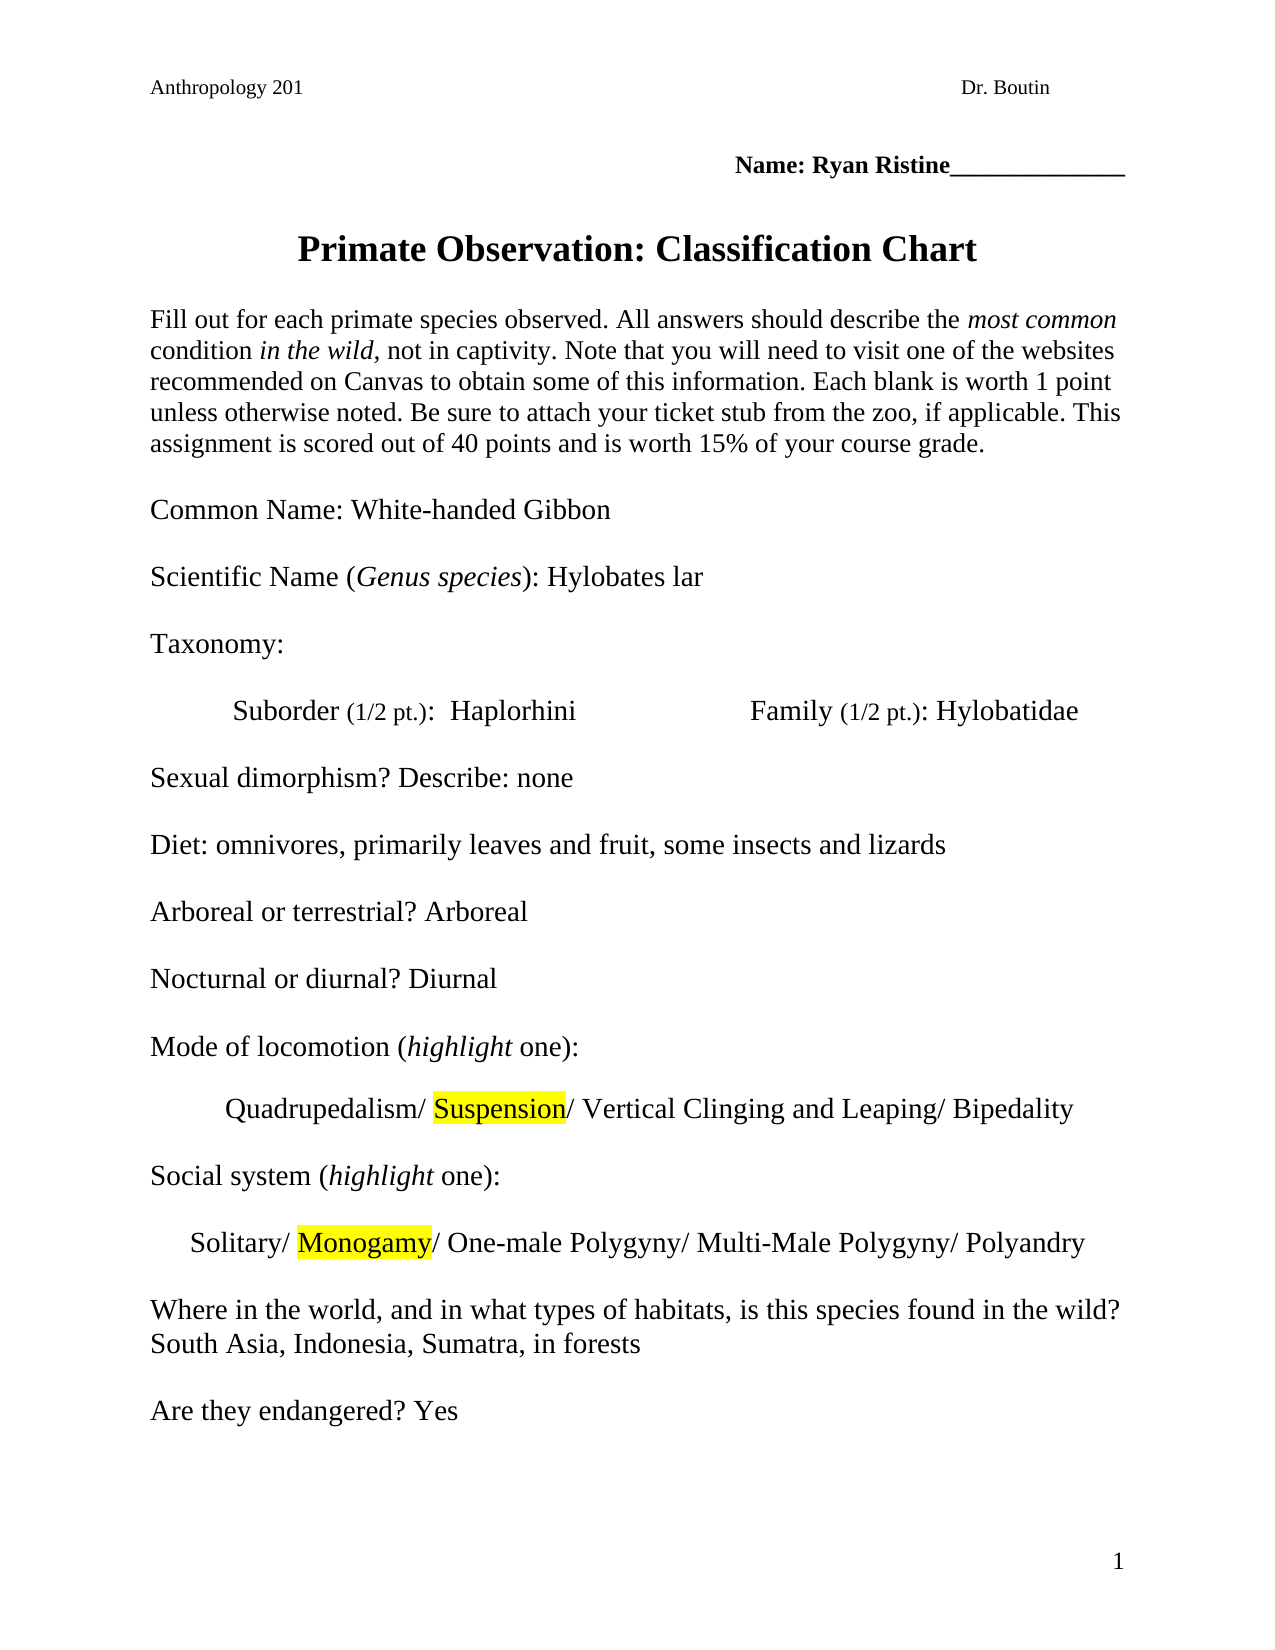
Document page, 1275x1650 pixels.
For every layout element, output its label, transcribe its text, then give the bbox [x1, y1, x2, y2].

text Solitary/ Monogamy/ One-male Polygyny/ Multi-Male Polygyny/ Polyandry [432, 1225, 1125, 1259]
text Diet: omnivores, primarily leaves and fruit, some insects and lizards [150, 827, 1125, 861]
text Common Name: White-handed Gibbon [150, 492, 1125, 526]
text Solitary/ Monogamy/ One-male Polygyny/ Multi-Male Polygyny/ Polyandry [150, 1225, 297, 1259]
text Quadrupedalism/ Suspension/ Vertical Clinging and Leaping/ Bipedality [566, 1091, 1125, 1124]
text Name: Ryan Ristine______________ [150, 150, 1125, 179]
text Where in the world, and in what types of habitats, is this species found in the wild? [150, 1292, 1125, 1326]
text Scientific Name (Genus species): Hylobates lar [150, 559, 1125, 593]
text South Asia, Indonesia, Sumatra, in forests [150, 1326, 1125, 1359]
text Quadrupedalism/ Suspension/ Vertical Clinging and Leaping/ Bipedality [150, 1091, 433, 1124]
text Nocturnal or diurnal? Diurnal [150, 962, 1125, 995]
text Are they endangered? Yes [150, 1393, 1125, 1426]
text Primate Observation: Classification Chart [150, 226, 1125, 269]
text Taxonomy: [150, 626, 1125, 660]
text Sexual dimorphism? Describe: none [150, 760, 1125, 794]
text Arboreal or terrestrial? Arboreal [150, 894, 1125, 928]
text Mode of locomotion (highlight one): [150, 1029, 1125, 1062]
text Suborder (1/2 pt.): Haplorhini Family (1/2 pt.): Hylobatidae [150, 693, 1125, 727]
text Social system (highlight one): [150, 1158, 1125, 1192]
text Fill out for each primate species observed. All answers should describe the most common condition in the wild, not in captivity. Note that you will need to visit one of the websites recommended on Canvas to obtain some of this information. Each blank is worth 1 point unless otherwise noted. Be sure to attach your ticket stub from the zoo, if applicable. This assignment is scored out of 40 points and is worth 15% of your course grade. [150, 303, 1125, 458]
